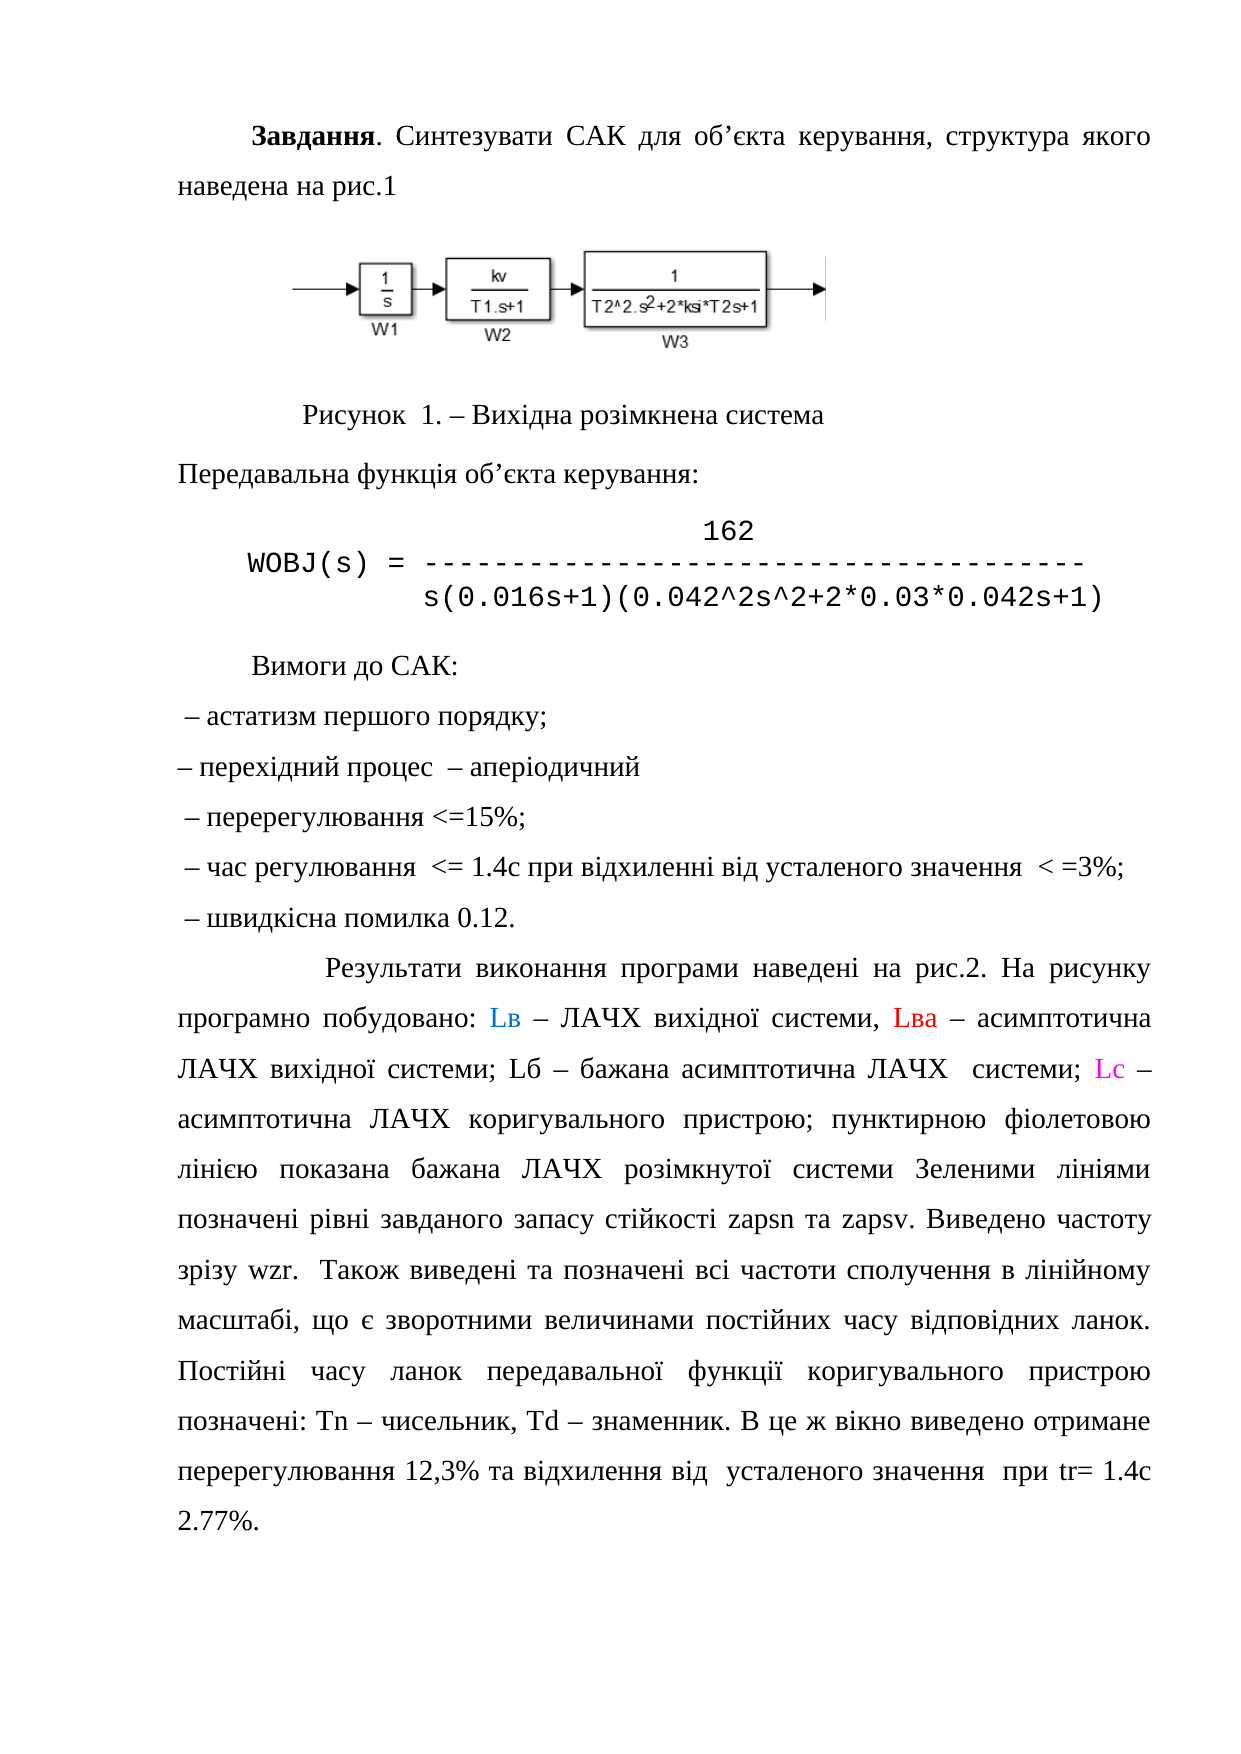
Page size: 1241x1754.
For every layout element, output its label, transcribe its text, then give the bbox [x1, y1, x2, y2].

text – час регулювання <= 1.4с при відхиленні від усталеного значення < =3%; [177, 849, 1152, 883]
text Передавальна функція об’єкта керування: [177, 456, 1152, 490]
text 162 [177, 516, 1152, 549]
text – астатизм першого порядку; [177, 698, 1152, 732]
text Завдання. Синтезувати САК для об’єкта керування, структура якого наведена на рис.1 [177, 118, 1152, 202]
text Вимоги до САК: [177, 648, 1152, 682]
text – перерегулювання <=15%; [177, 799, 1152, 833]
text Результати виконання програми наведені на рис.2. На рисунку програмно побудовано: Lв – ЛАЧХ вихідної системи, Lва – асимптотична ЛАЧХ вихідної системи; Lб – бажана асимптотична ЛАЧХ системи; Lc – асимптотична ЛАЧХ коригувального пристрою; пунктирною фіолетовою лінією показана бажана ЛАЧХ розімкнутої системи Зеленими лініями позначені рівні завданого запасу стійкості zapsn та zapsv. Виведено частоту зрізу wzr. Також виведені та позначені всі частоти сполучення в лінійному масштабі, що є зворотними величинами постійних часу відповідних ланок. Постійні часу ланок передавальної функції коригувального пристрою позначені: Тn – чисельник, Тd – знаменник. В це ж вікно виведено отримане перерегулювання 12,3% та відхилення від усталеного значення при tr= 1.4с 2.77%. [177, 950, 1152, 1537]
text s(0.016s+1)(0.042^2s^2+2*0.03*0.042s+1) [177, 582, 1152, 615]
text Рисунок 1. – Вихідна розімкнена система [177, 397, 1152, 430]
text WOBJ(s) = -------------------------------------- [177, 549, 1152, 582]
text – перехідний процес – аперіодичний [177, 749, 1152, 782]
picture [292, 231, 826, 361]
text – швидкісна помилка 0.12. [177, 900, 1152, 933]
